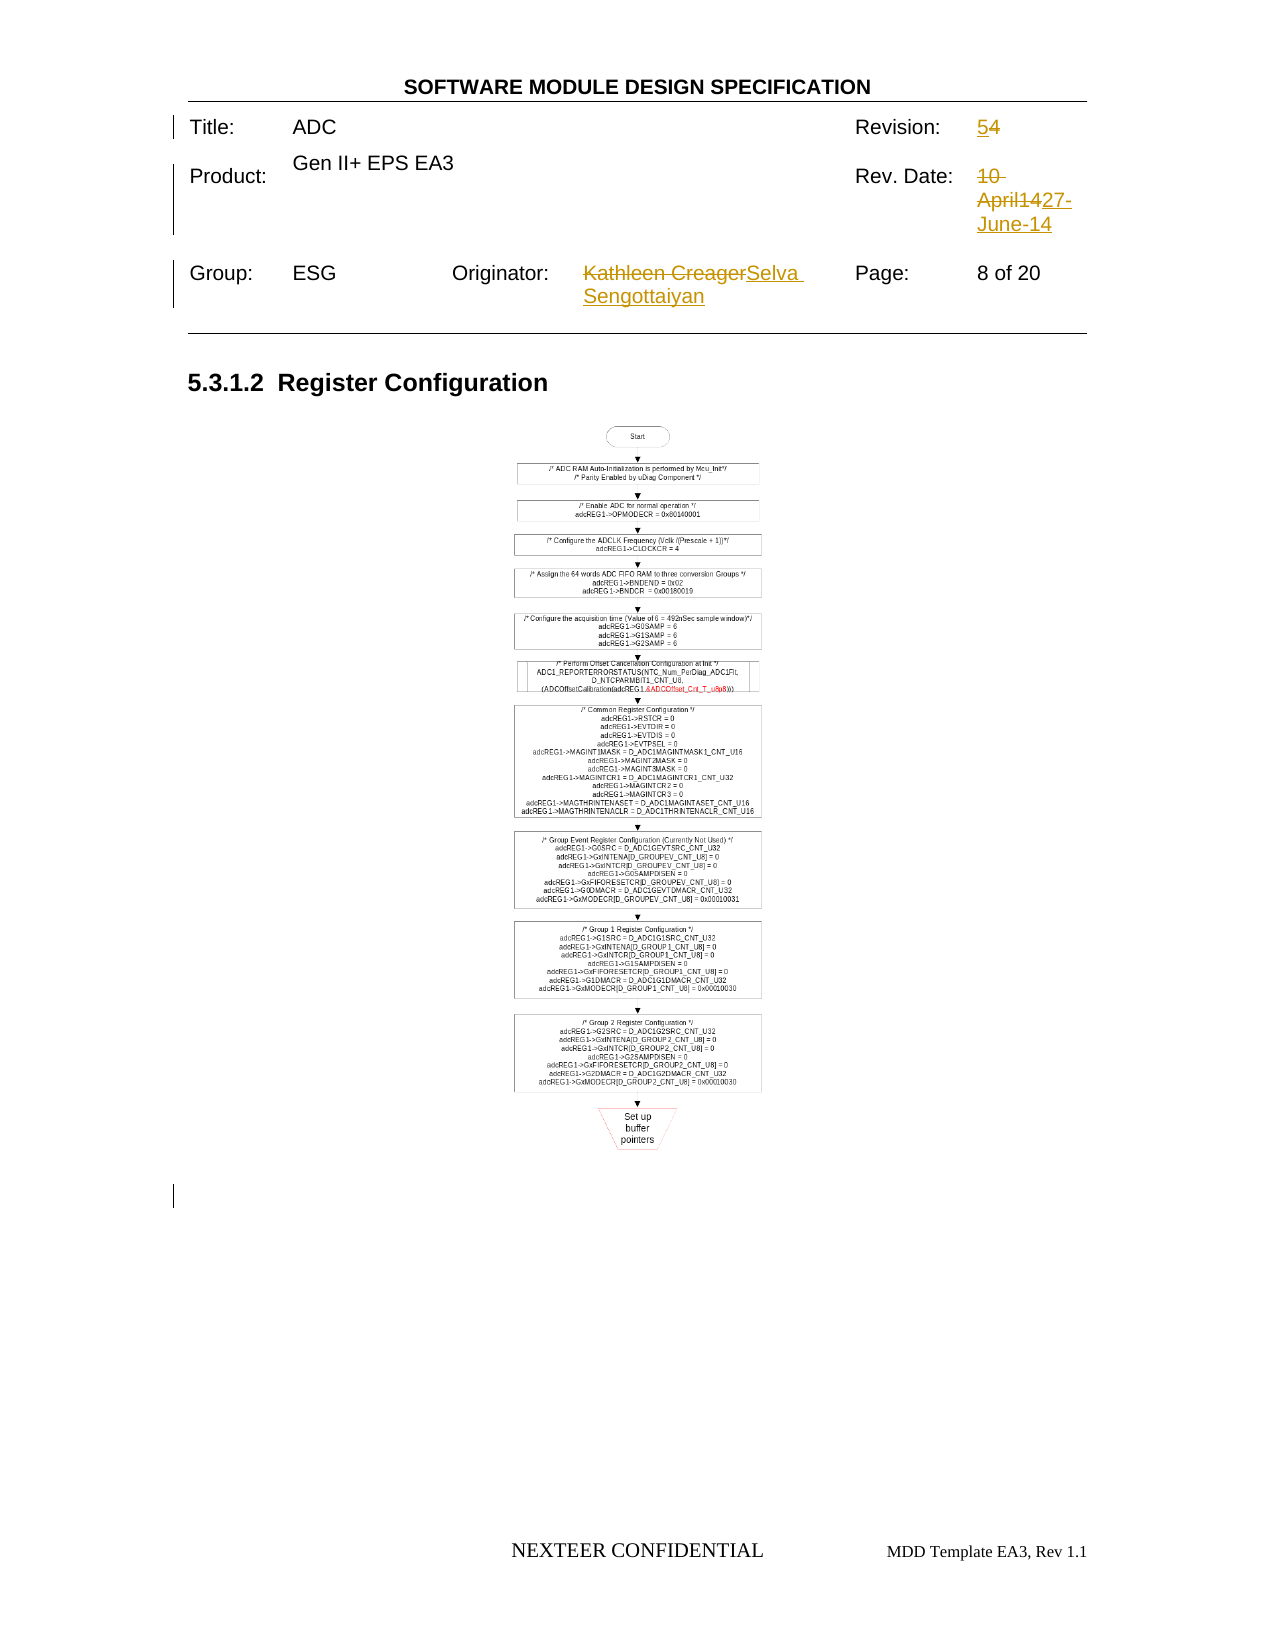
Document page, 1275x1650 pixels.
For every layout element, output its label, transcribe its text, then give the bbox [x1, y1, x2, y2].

subtitle Register Configuration [187, 368, 1087, 397]
